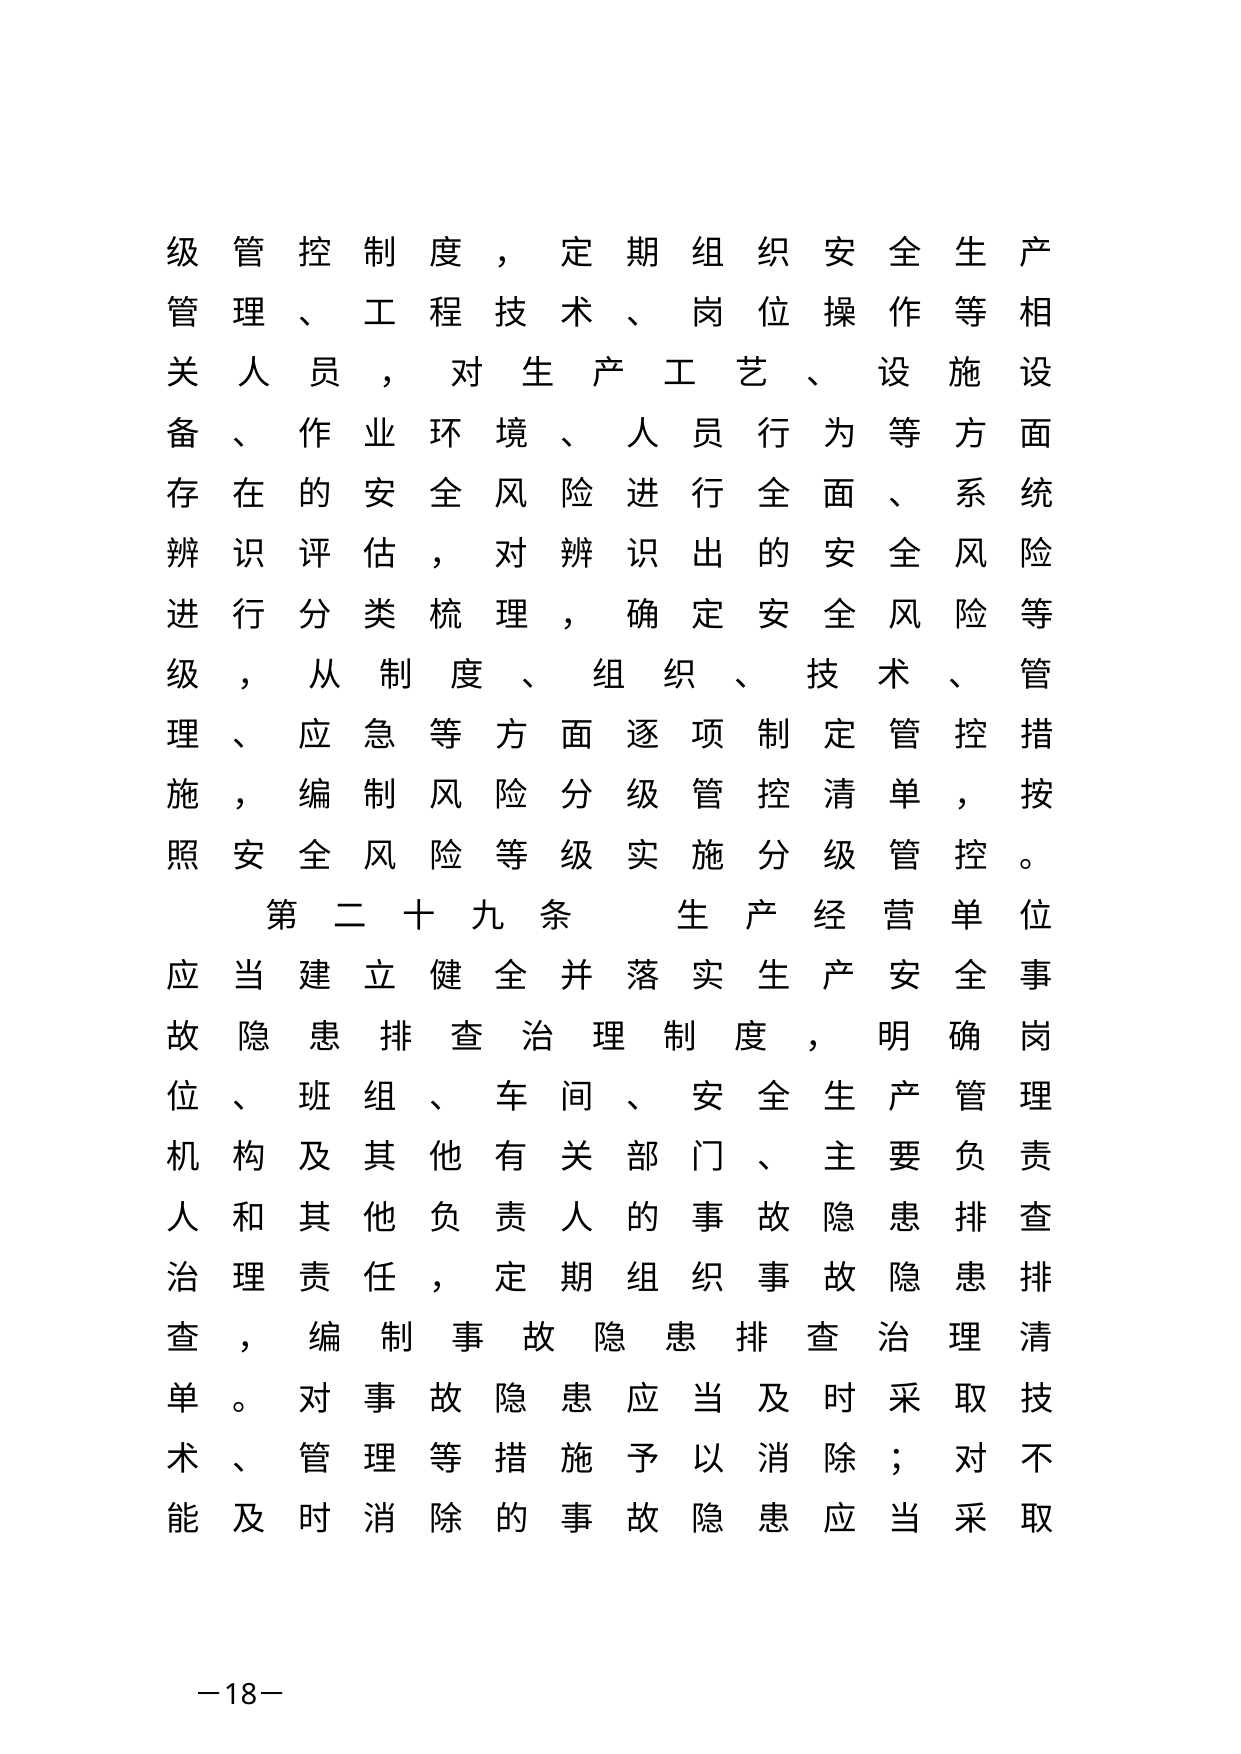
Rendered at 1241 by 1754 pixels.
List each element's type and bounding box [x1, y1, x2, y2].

text [167, 219, 1085, 883]
text [167, 883, 1085, 1546]
